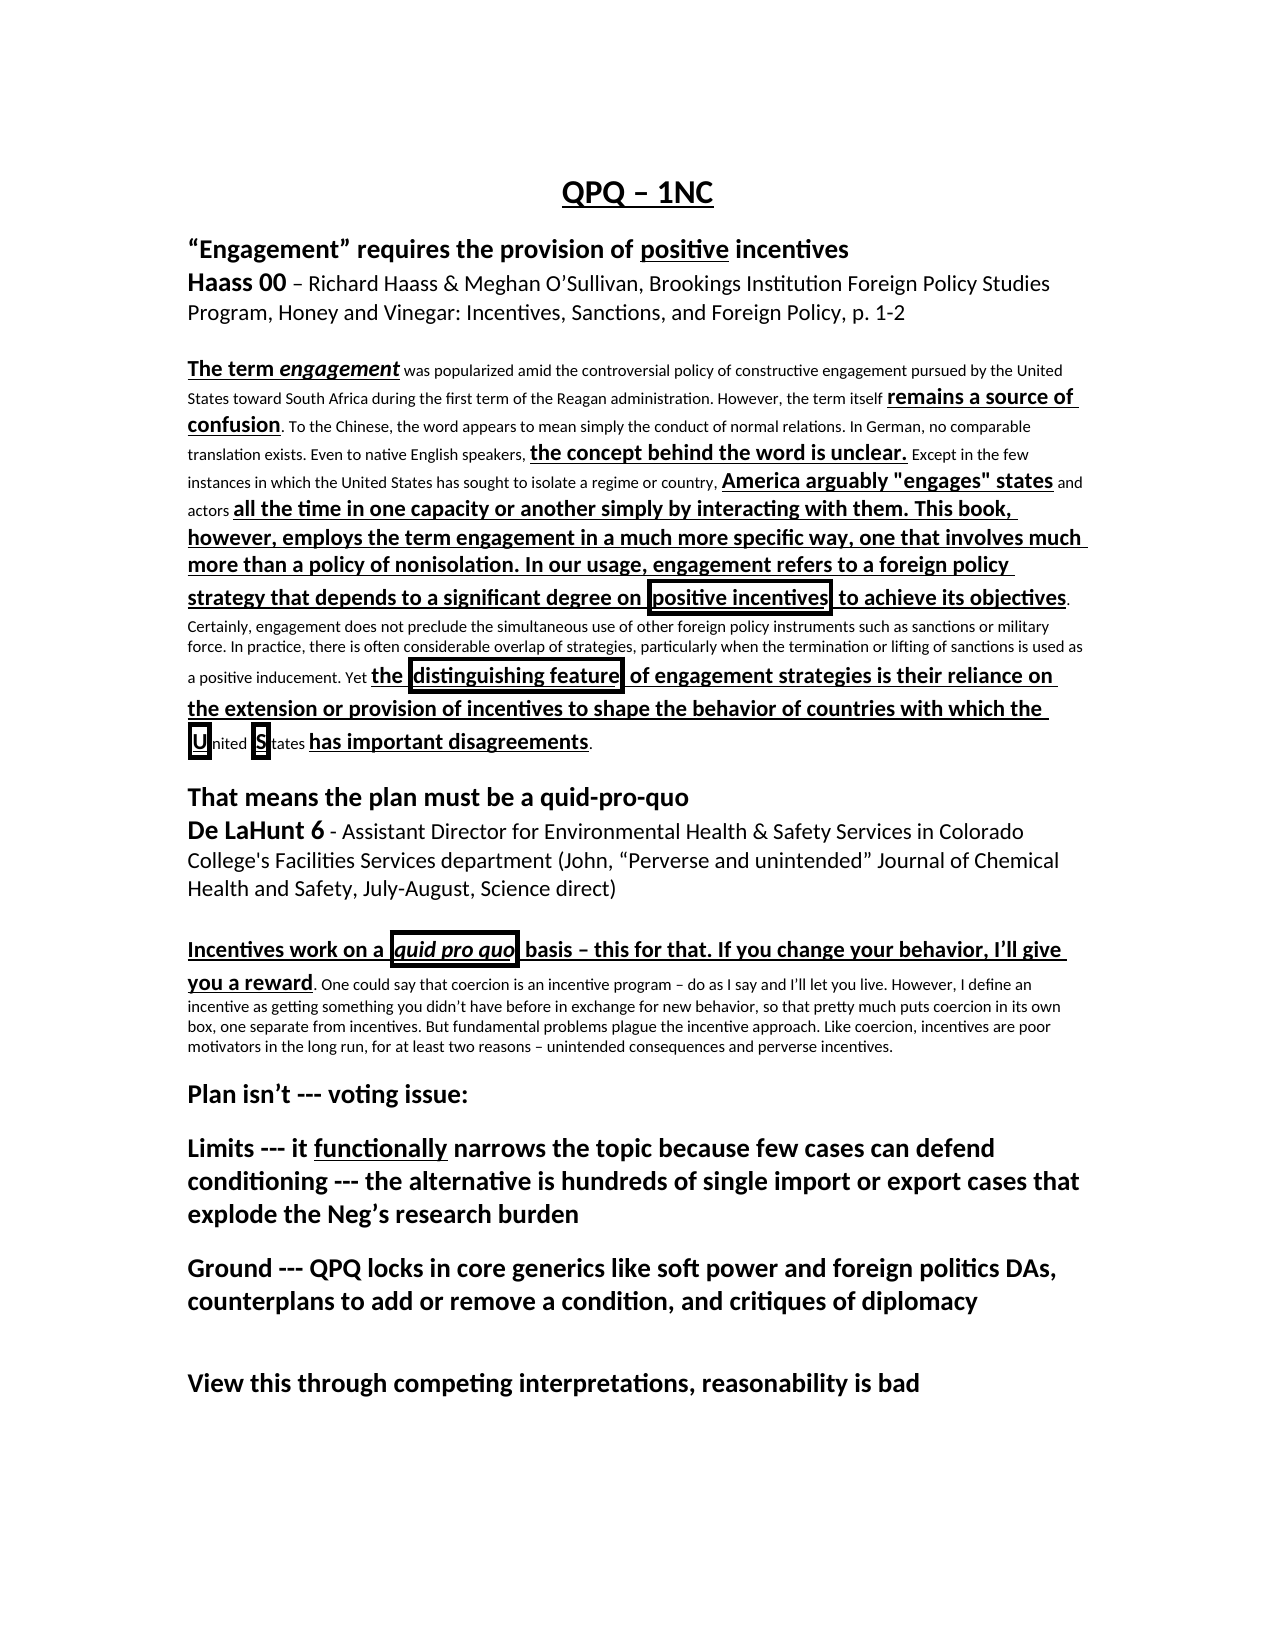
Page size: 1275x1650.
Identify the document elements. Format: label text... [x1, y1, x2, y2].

text Haass 00 – Richard Haass & Meghan O’Sullivan, Brookings Institution Foreign Policy Studies Program, Honey and Vinegar: Incentives, Sanctions, and Foreign Policy, p. 1-2 [187, 265, 1087, 326]
subtitle Plan isn’t --- voting issue: [187, 1078, 1087, 1111]
subtitle That means the plan must be a quid-pro-quo [187, 780, 1087, 813]
subtitle QPQ – 1NC [187, 171, 1087, 212]
subtitle Limits --- it functionally narrows the topic because few cases can defend conditioning --- the alternative is hundreds of single import or export cases that explode the Neg’s research burden [187, 1131, 1087, 1231]
subtitle “Engagement” requires the provision of positive incentives [187, 232, 1087, 265]
text Incentives work on a quid pro quo basis – this for that. If you change your behavior, I’ll give you a reward. One could say that coercion is an incentive program – do as I say and I’ll let you live. However, I define an incentive as getting something you didn’t have before in exchange for new behavior, so that pretty much puts coercion in its own box, one separate from incentives. But fundamental problems plague the incentive approach. Like coercion, incentives are poor motivators in the long run, for at least two reasons – unintended consequences and perverse incentives. [187, 930, 1087, 1057]
text The term engagement was popularized amid the controversial policy of constructive engagement pursued by the United States toward South Africa during the first term of the Reagan administration. However, the term itself remains a source of confusion. To the Chinese, the word appears to mean simply the conduct of normal relations. In German, no comparable translation exists. Even to native English speakers, the concept behind the word is unclear. Except in the few instances in which the United States has sought to isolate a regime or country, America arguably "engages" states and actors all the time in one capacity or another simply by interacting with them. This book, however, employs the term engagement in a much more specific way, one that involves much more than a policy of nonisolation. In our usage, engagement refers to a foreign policy strategy that depends to a significant degree on positive incentives to achieve its objectives. Certainly, engagement does not preclude the simultaneous use of other foreign policy instruments such as sanctions or military force. In practice, there is often considerable overlap of strategies, particularly when the termination or lifting of sanctions is used as a positive inducement. Yet the distinguishing feature of engagement strategies is their reliance on the extension or provision of incentives to shape the behavior of countries with which the United States has important disagreements. [187, 354, 1087, 547]
subtitle View this through competing interpretations, reasonability is bad [187, 1366, 1087, 1399]
subtitle Ground --- QPQ locks in core generics like soft power and foreign politics DAs, counterplans to add or remove a condition, and critiques of diplomacy [187, 1251, 1087, 1317]
text The term engagement was popularized amid the controversial policy of constructive engagement pursued by the United States toward South Africa during the first term of the Reagan administration. However, the term itself remains a source of confusion. To the Chinese, the word appears to mean simply the conduct of normal relations. In German, no comparable translation exists. Even to native English speakers, the concept behind the word is unclear. Except in the few instances in which the United States has sought to isolate a regime or country, America arguably "engages" states and actors all the time in one capacity or another simply by interacting with them. This book, however, employs the term engagement in a much more specific way, one that involves much more than a policy of nonisolation. In our usage, engagement refers to a foreign policy strategy that depends to a significant degree on positive incentives to achieve its objectives. Certainly, engagement does not preclude the simultaneous use of other foreign policy instruments such as sanctions or military force. In practice, there is often considerable overlap of strategies, particularly when the termination or lifting of sanctions is used as a positive inducement. Yet the distinguishing feature of engagement strategies is their reliance on the extension or provision of incentives to shape the behavior of countries with which the United States has important disagreements. [187, 548, 1087, 759]
text De LaHunt 6 - Assistant Director for Environmental Health & Safety Services in Colorado College's Facilities Services department (John, “Perverse and unintended” Journal of Chemical Health and Safety, July-August, Science direct) [187, 813, 1087, 902]
